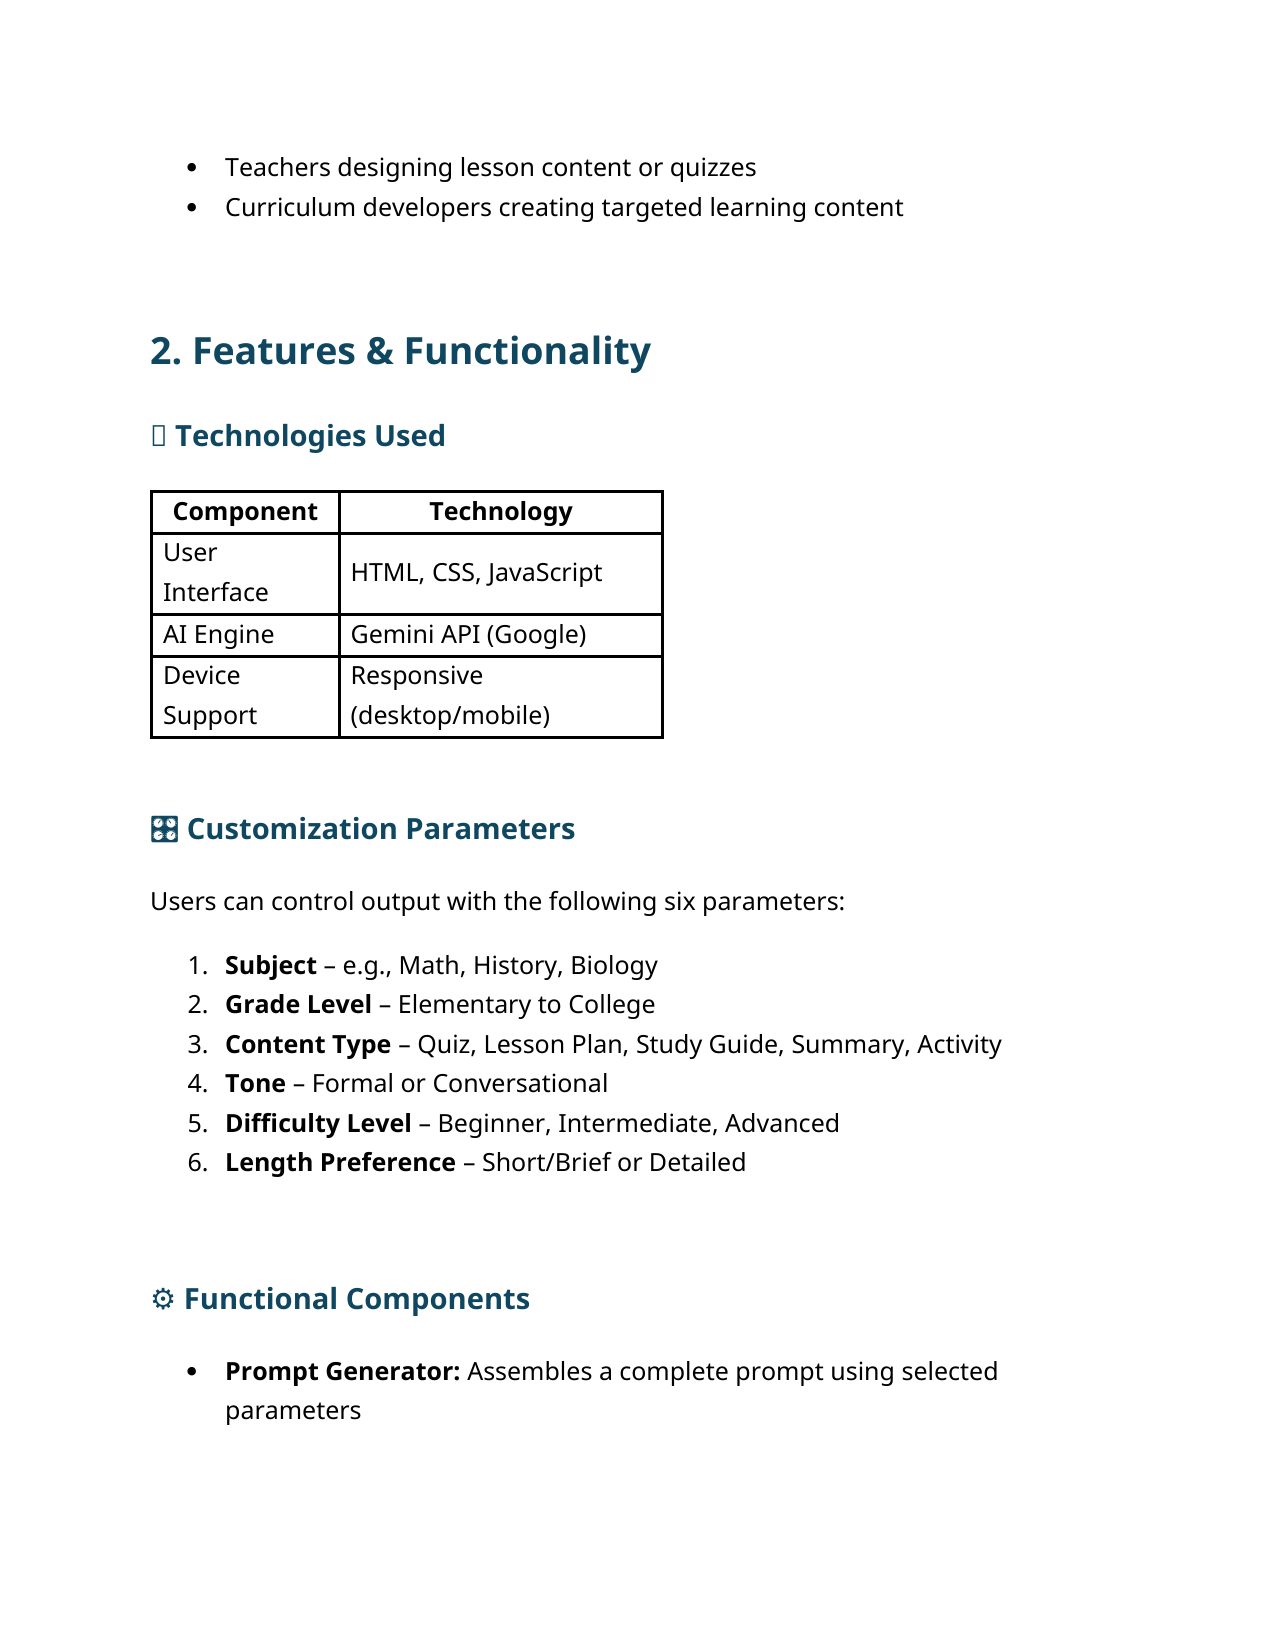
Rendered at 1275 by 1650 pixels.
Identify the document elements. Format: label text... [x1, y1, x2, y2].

table_cell User Interface [153, 535, 338, 613]
list Prompt Generator: Assembles a complete prompt using selected parameters [187, 1353, 1125, 1427]
subtitle 🔧 Technologies Used [150, 415, 1125, 454]
list Tone – Formal or Conversational [187, 1066, 1125, 1100]
table_cell HTML, CSS, JavaScript [341, 535, 661, 613]
table_header Component [153, 493, 338, 532]
table_cell Responsive (desktop/mobile) [341, 658, 661, 736]
list Length Preference – Short/Brief or Detailed [187, 1145, 1125, 1179]
subtitle ⚙️ Functional Components [150, 1278, 1125, 1318]
list Grade Level – Elementary to College [187, 987, 1125, 1021]
table_header Technology [341, 493, 661, 532]
subtitle 🎛️ Customization Parameters [150, 808, 1125, 848]
list Teachers designing lesson content or quizzes [187, 150, 1125, 184]
list Curriculum developers creating targeted learning content [187, 189, 1125, 223]
subtitle 2. Features & Functionality [150, 324, 1125, 376]
list Difficulty Level – Beginner, Intermediate, Advanced [187, 1106, 1125, 1140]
text Users can control output with the following six parameters: [150, 883, 1125, 917]
list Content Type – Quiz, Lesson Plan, Study Guide, Summary, Activity [187, 1027, 1125, 1061]
table_cell Device Support [153, 658, 338, 736]
list Subject – e.g., Math, History, Biology [187, 948, 1125, 982]
table_cell AI Engine [153, 616, 338, 655]
table_cell Gemini API (Google) [341, 616, 661, 655]
